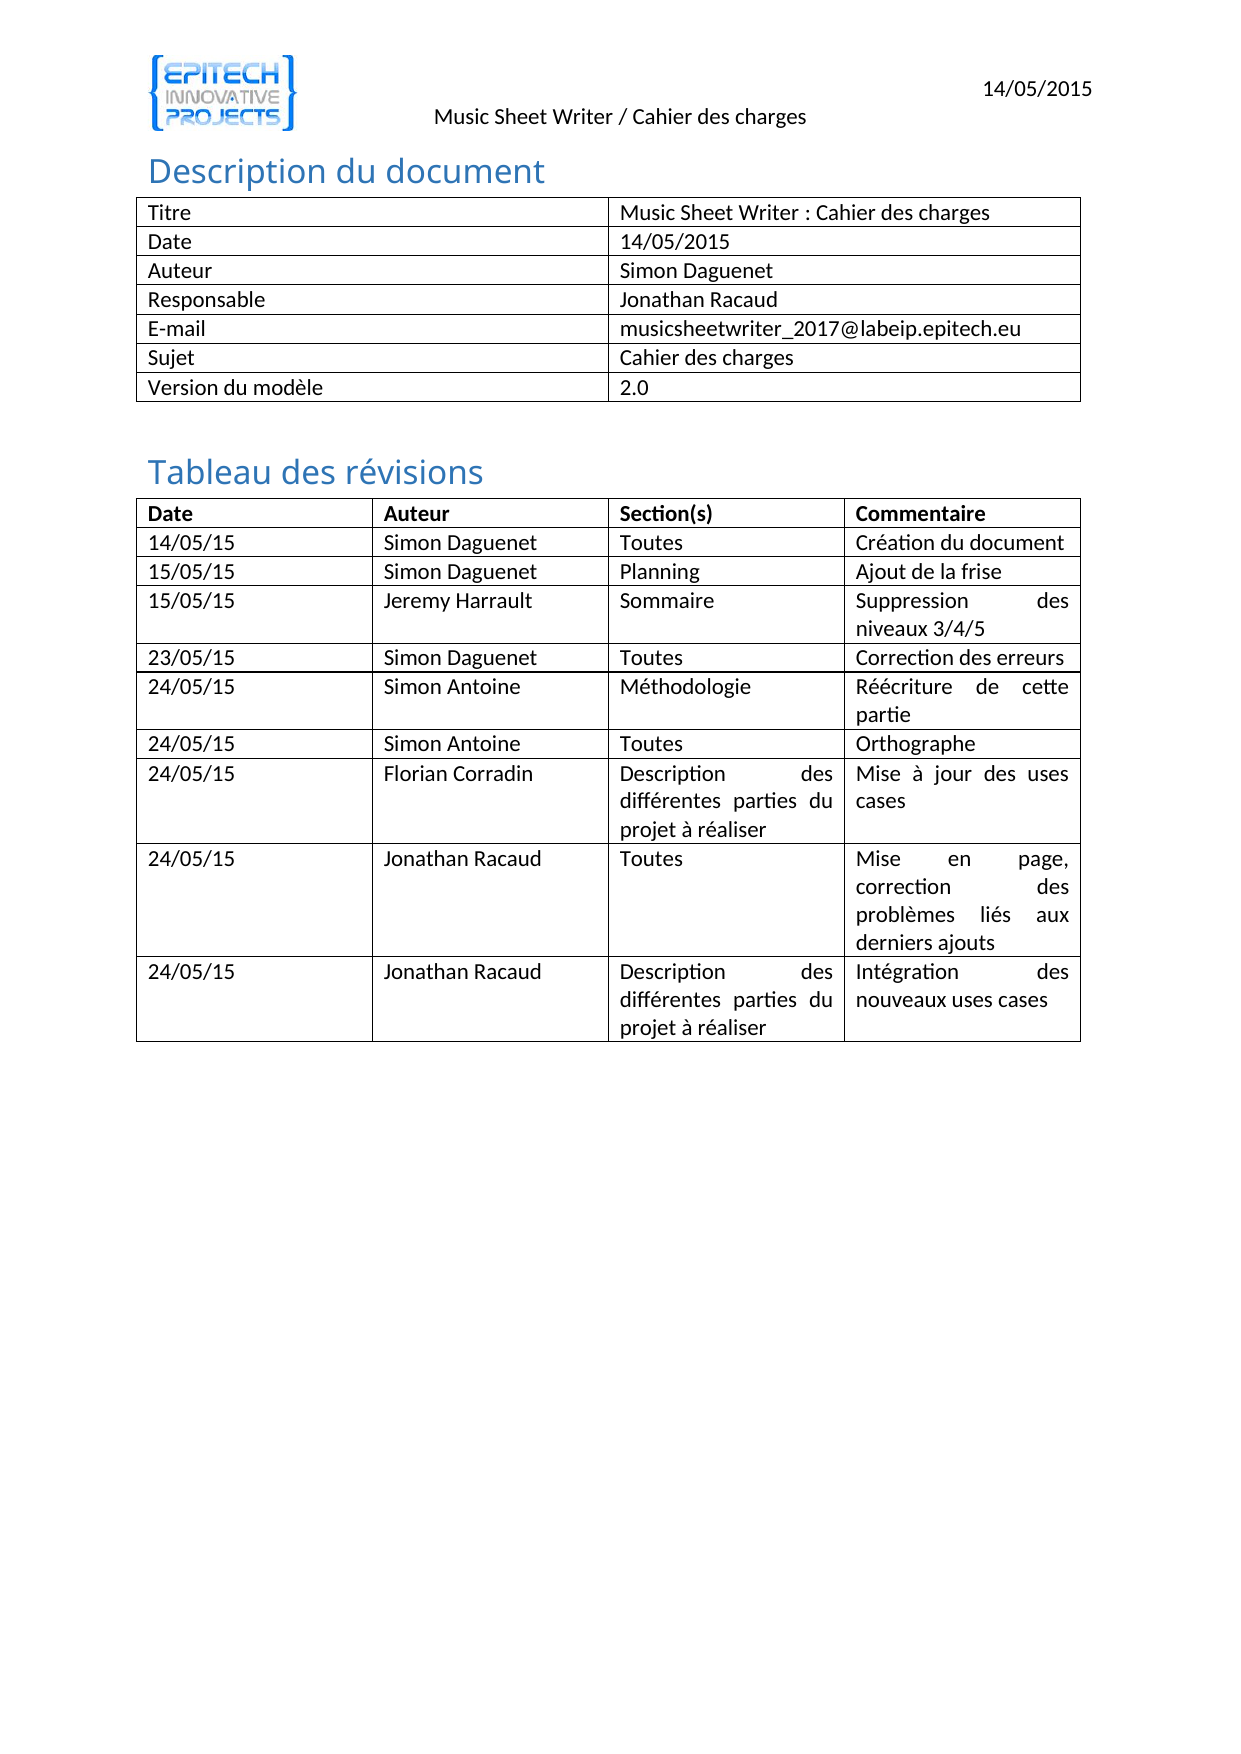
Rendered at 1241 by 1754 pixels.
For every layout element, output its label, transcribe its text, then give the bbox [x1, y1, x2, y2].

table_cell 24/05/15 [137, 730, 372, 758]
table_cell Toutes [609, 528, 844, 556]
table_cell Responsable [137, 285, 608, 313]
table_header Date [137, 499, 372, 527]
table_cell Toutes [609, 730, 844, 758]
table_cell Orthographe [845, 730, 1080, 758]
text Tableau des révisions [148, 448, 1093, 494]
table_cell 15/05/15 [137, 586, 372, 642]
table_cell Méthodologie [609, 673, 844, 728]
table_cell Sujet [137, 344, 608, 372]
table_cell Suppression des niveaux 3/4/5 [845, 586, 1080, 642]
table_cell Simon Daguenet [373, 528, 608, 556]
table_header : [609, 198, 1080, 226]
table_cell Création du document [845, 528, 1080, 556]
table_cell Florian Corradin [373, 759, 608, 843]
table_cell Description des différentes parties du projet à réaliser [609, 759, 844, 843]
table_cell 2.0 [609, 373, 1080, 401]
table_cell 24/05/15 [137, 673, 372, 728]
text Description du document [148, 148, 1093, 193]
table_header Commentaire [845, 499, 1080, 527]
picture [147, 55, 298, 131]
table_cell Mise à jour des uses cases [845, 759, 1080, 843]
table_cell Correction des erreurs [845, 644, 1080, 671]
table_cell Date [137, 227, 608, 255]
table_cell Sommaire [609, 586, 844, 642]
table_cell Auteur [137, 256, 608, 284]
table_cell Simon Antoine [373, 673, 608, 728]
table_cell 15/05/15 [137, 557, 372, 585]
table_cell E-mail [137, 315, 608, 342]
table_header Auteur [373, 499, 608, 527]
table_cell Intégration des nouveaux uses cases [845, 957, 1080, 1041]
table_cell Simon Antoine [373, 730, 608, 758]
table_cell Toutes [609, 844, 844, 956]
table_cell Jonathan Racaud [373, 844, 608, 956]
table_cell Ajout de la frise [845, 557, 1080, 585]
table_cell 14/05/15 [137, 528, 372, 556]
table_cell 23/05/15 [137, 644, 372, 671]
table_cell Simon Daguenet [609, 256, 1080, 284]
table_cell Simon Daguenet [373, 644, 608, 671]
table_cell Simon Daguenet [373, 557, 608, 585]
table_cell Jonathan Racaud [373, 957, 608, 1041]
table_cell Description des différentes parties du projet à réaliser [609, 957, 844, 1041]
table_header Section(s) [609, 499, 844, 527]
table_cell Toutes [609, 644, 844, 671]
table_cell Mise en page, correction des problèmes liés aux derniers ajouts [845, 844, 1080, 956]
table_cell 24/05/15 [137, 844, 372, 956]
table_cell Jeremy Harrault [373, 586, 608, 642]
table_cell Version du modèle [137, 373, 608, 401]
table_cell Réécriture de cette partie [845, 673, 1080, 728]
table_cell Planning [609, 557, 844, 585]
table_header Titre [137, 198, 608, 226]
table_cell 24/05/15 [137, 957, 372, 1041]
table_cell 24/05/15 [137, 759, 372, 843]
